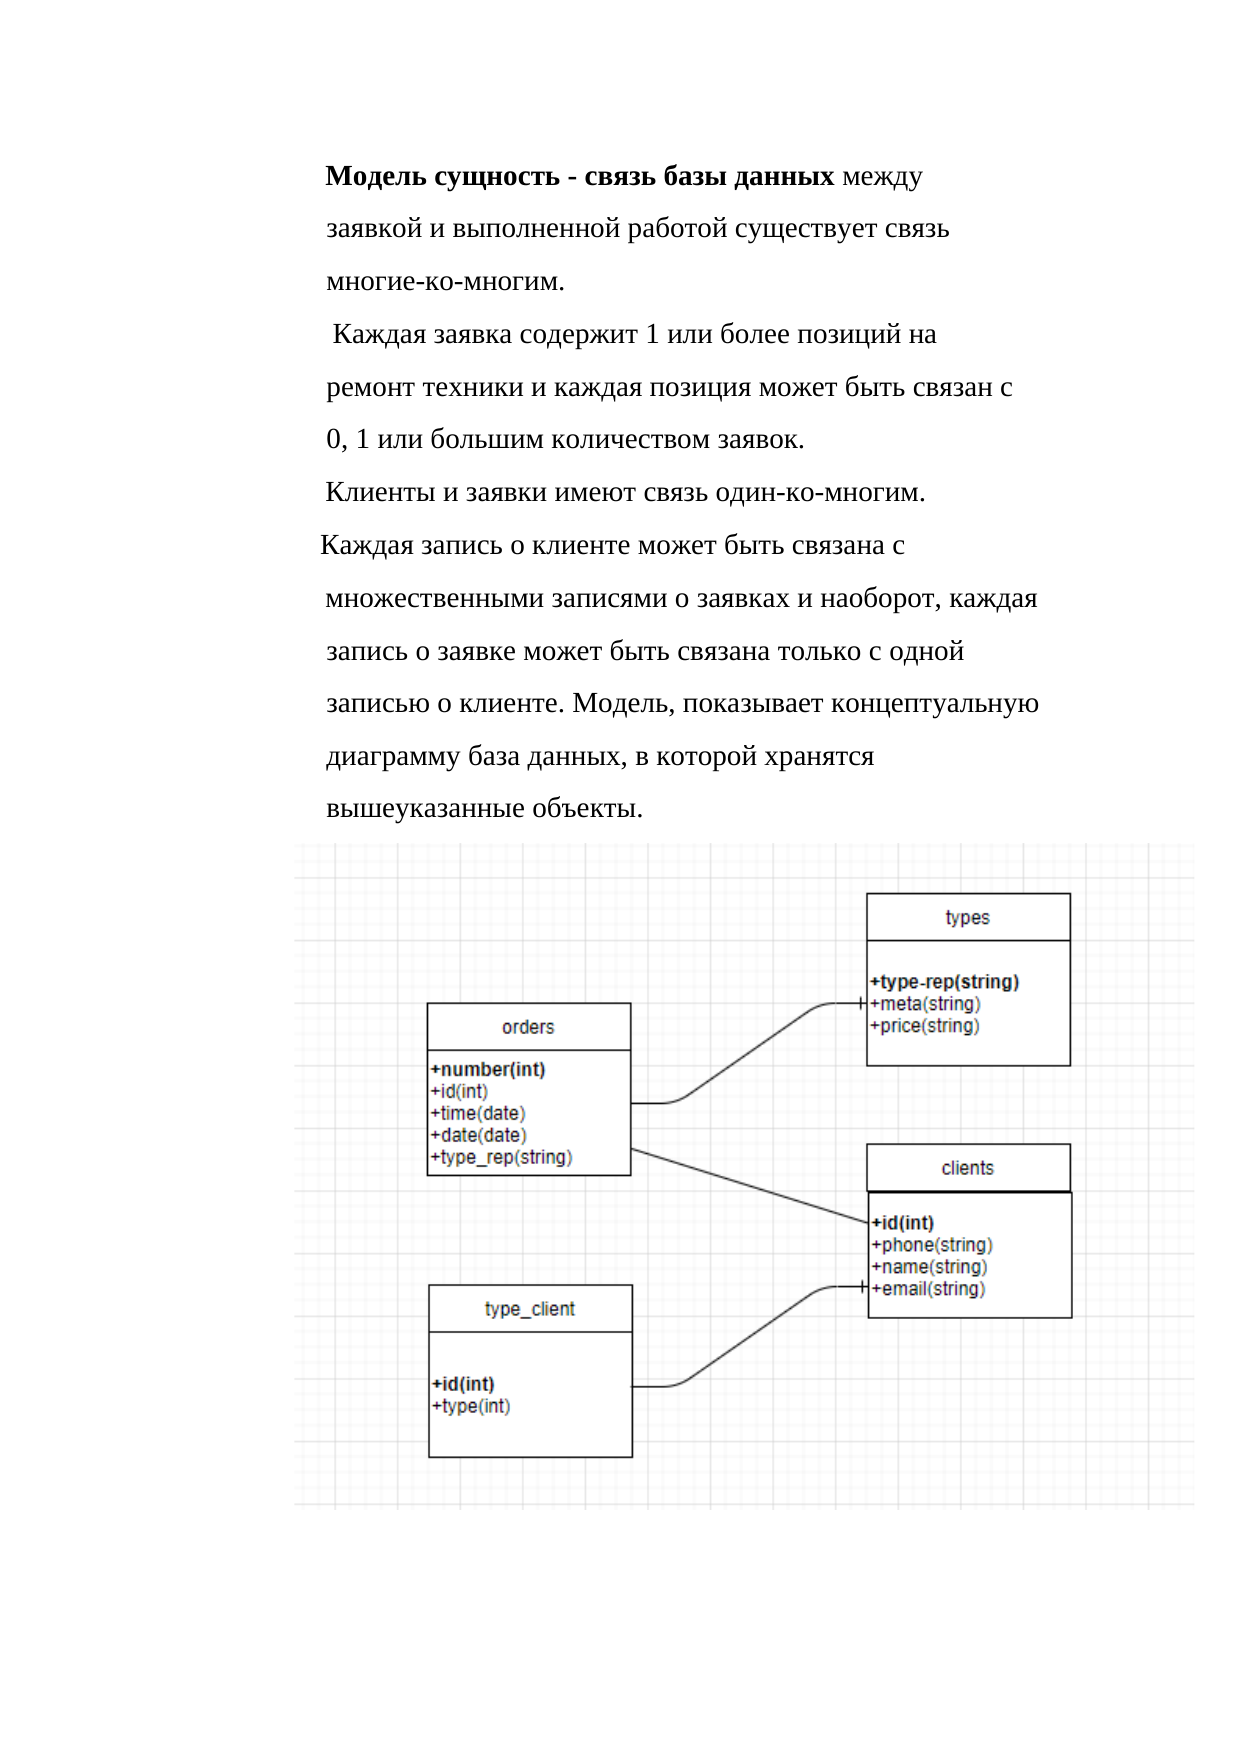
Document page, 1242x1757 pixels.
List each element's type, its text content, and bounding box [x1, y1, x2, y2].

picture [294, 843, 1195, 1510]
text Модель сущность - связь базы данных между заявкой и выполненной работой существует связь многие-ко-многим. [325, 158, 1024, 297]
text множественными записями о заявках и наоборот, каждая запись о заявке может быть связана только с одной записью о клиенте. Модель, показывает концептуальную диаграмму база данных, в которой хранятся вышеуказанные объекты. [325, 580, 1051, 824]
text Каждая заявка содержит 1 или более позиций на ремонт техники и каждая позиция может быть связан с 0, 1 или большим количеством заявок. [325, 316, 1024, 455]
text Клиенты и заявки имеют связь один-ко-многим. [325, 474, 1051, 508]
text Каждая запись о клиенте может быть связана с [313, 527, 1051, 561]
